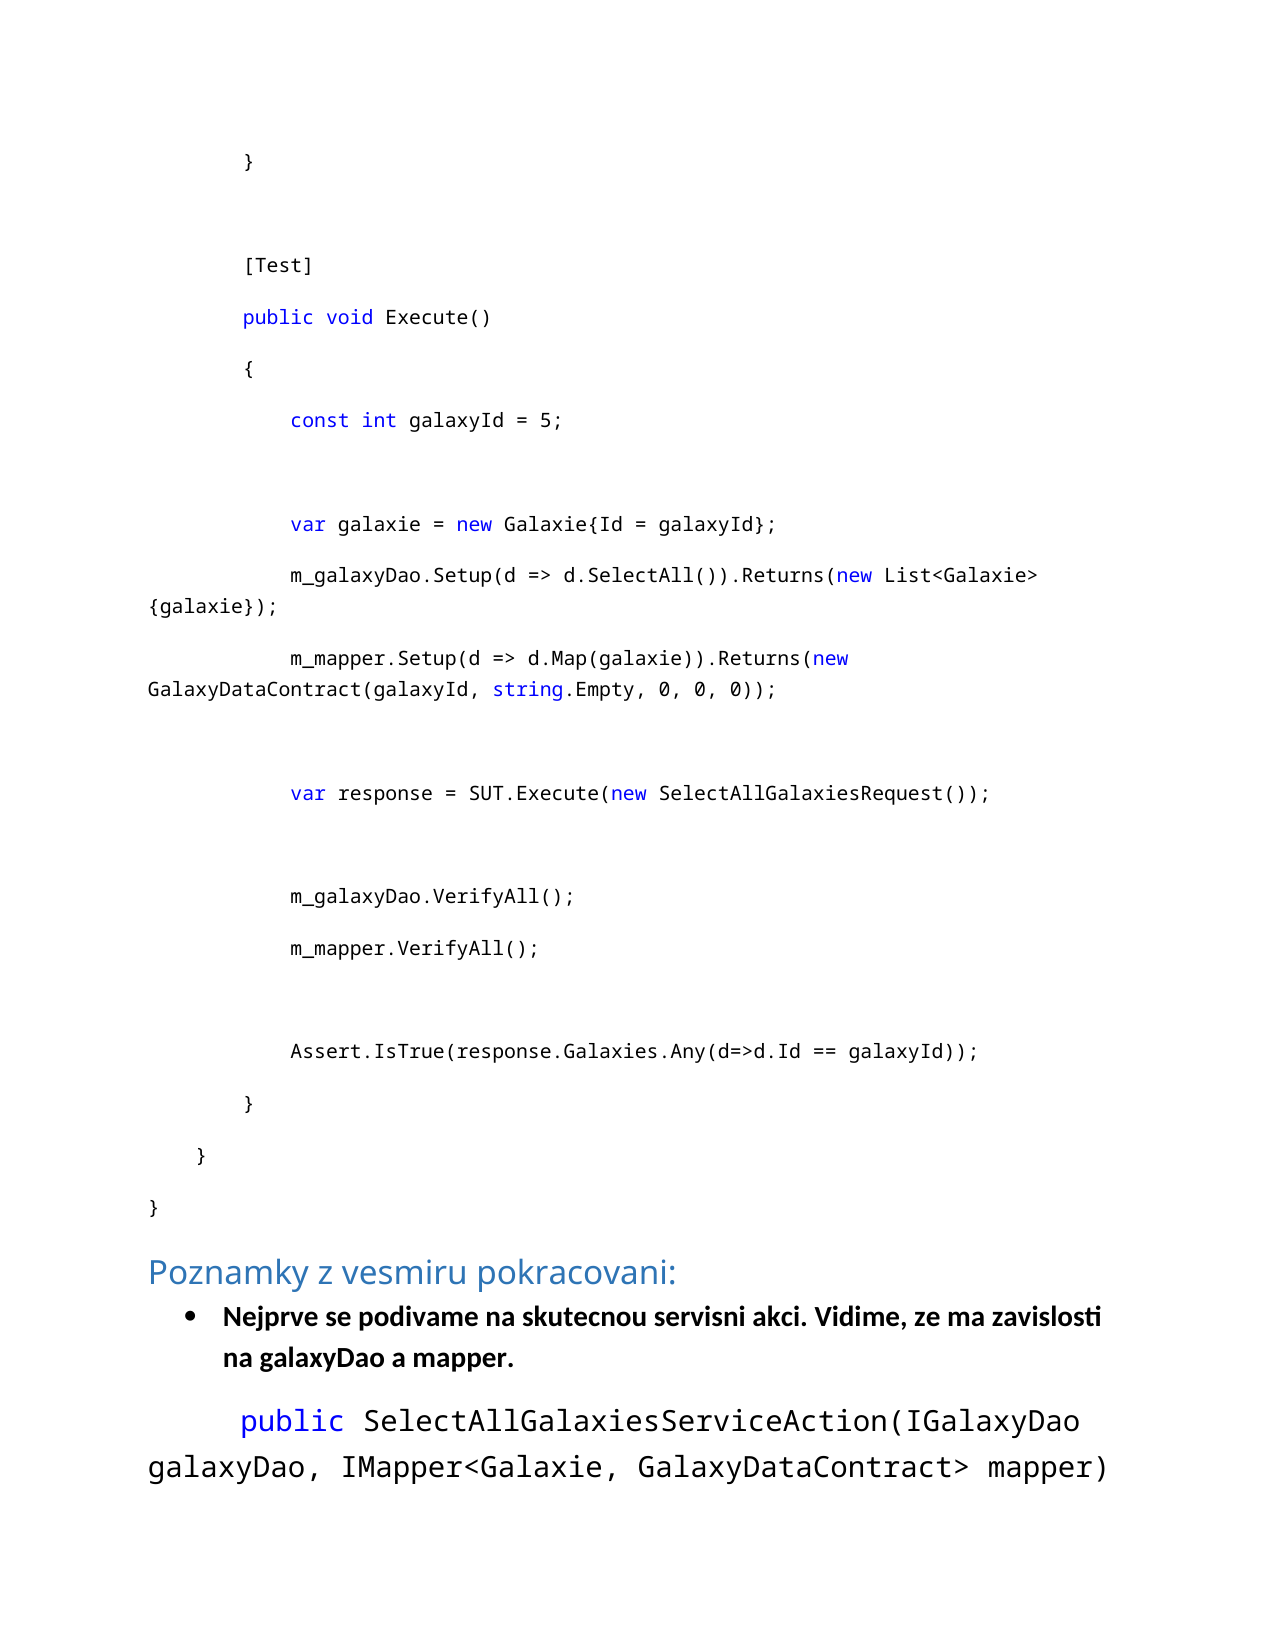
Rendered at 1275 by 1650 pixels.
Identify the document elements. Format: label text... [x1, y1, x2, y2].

text public void Execute() [148, 303, 1127, 330]
text Assert.IsTrue(response.Galaxies.Any(d=>d.Id == galaxyId)); [148, 1038, 1127, 1065]
text } [148, 148, 1127, 174]
text const int galaxyId = 5; [148, 406, 1127, 433]
subtitle Poznamky z vesmiru pokracovani: [148, 1249, 1127, 1294]
list Nejprve se podivame na skutecnou servisni akci. Vidime, ze ma zavislosti na galaxyDao a mapper. [185, 1298, 1127, 1374]
text public SelectAllGalaxiesServiceAction(IGalaxyDao galaxyDao, IMapper<Galaxie, GalaxyDataContract> mapper) [148, 1401, 1127, 1486]
text } [148, 1089, 1127, 1117]
text var galaxie = new Galaxie{Id = galaxyId}; [148, 510, 1127, 537]
text m_mapper.VerifyAll(); [148, 934, 1127, 961]
text m_mapper.Setup(d => d.Map(galaxie)).Returns(new GalaxyDataContract(galaxyId, string.Empty, 0, 0, 0)); [148, 644, 1127, 702]
text { [148, 355, 1127, 382]
text m_galaxyDao.VerifyAll(); [148, 882, 1127, 909]
text [Test] [148, 251, 1127, 278]
text m_galaxyDao.Setup(d => d.SelectAll()).Returns(new List<Galaxie> {galaxie}); [148, 562, 1127, 620]
text } [148, 1141, 1127, 1168]
text var response = SUT.Execute(new SelectAllGalaxiesRequest()); [148, 779, 1127, 806]
text } [148, 1193, 1127, 1220]
